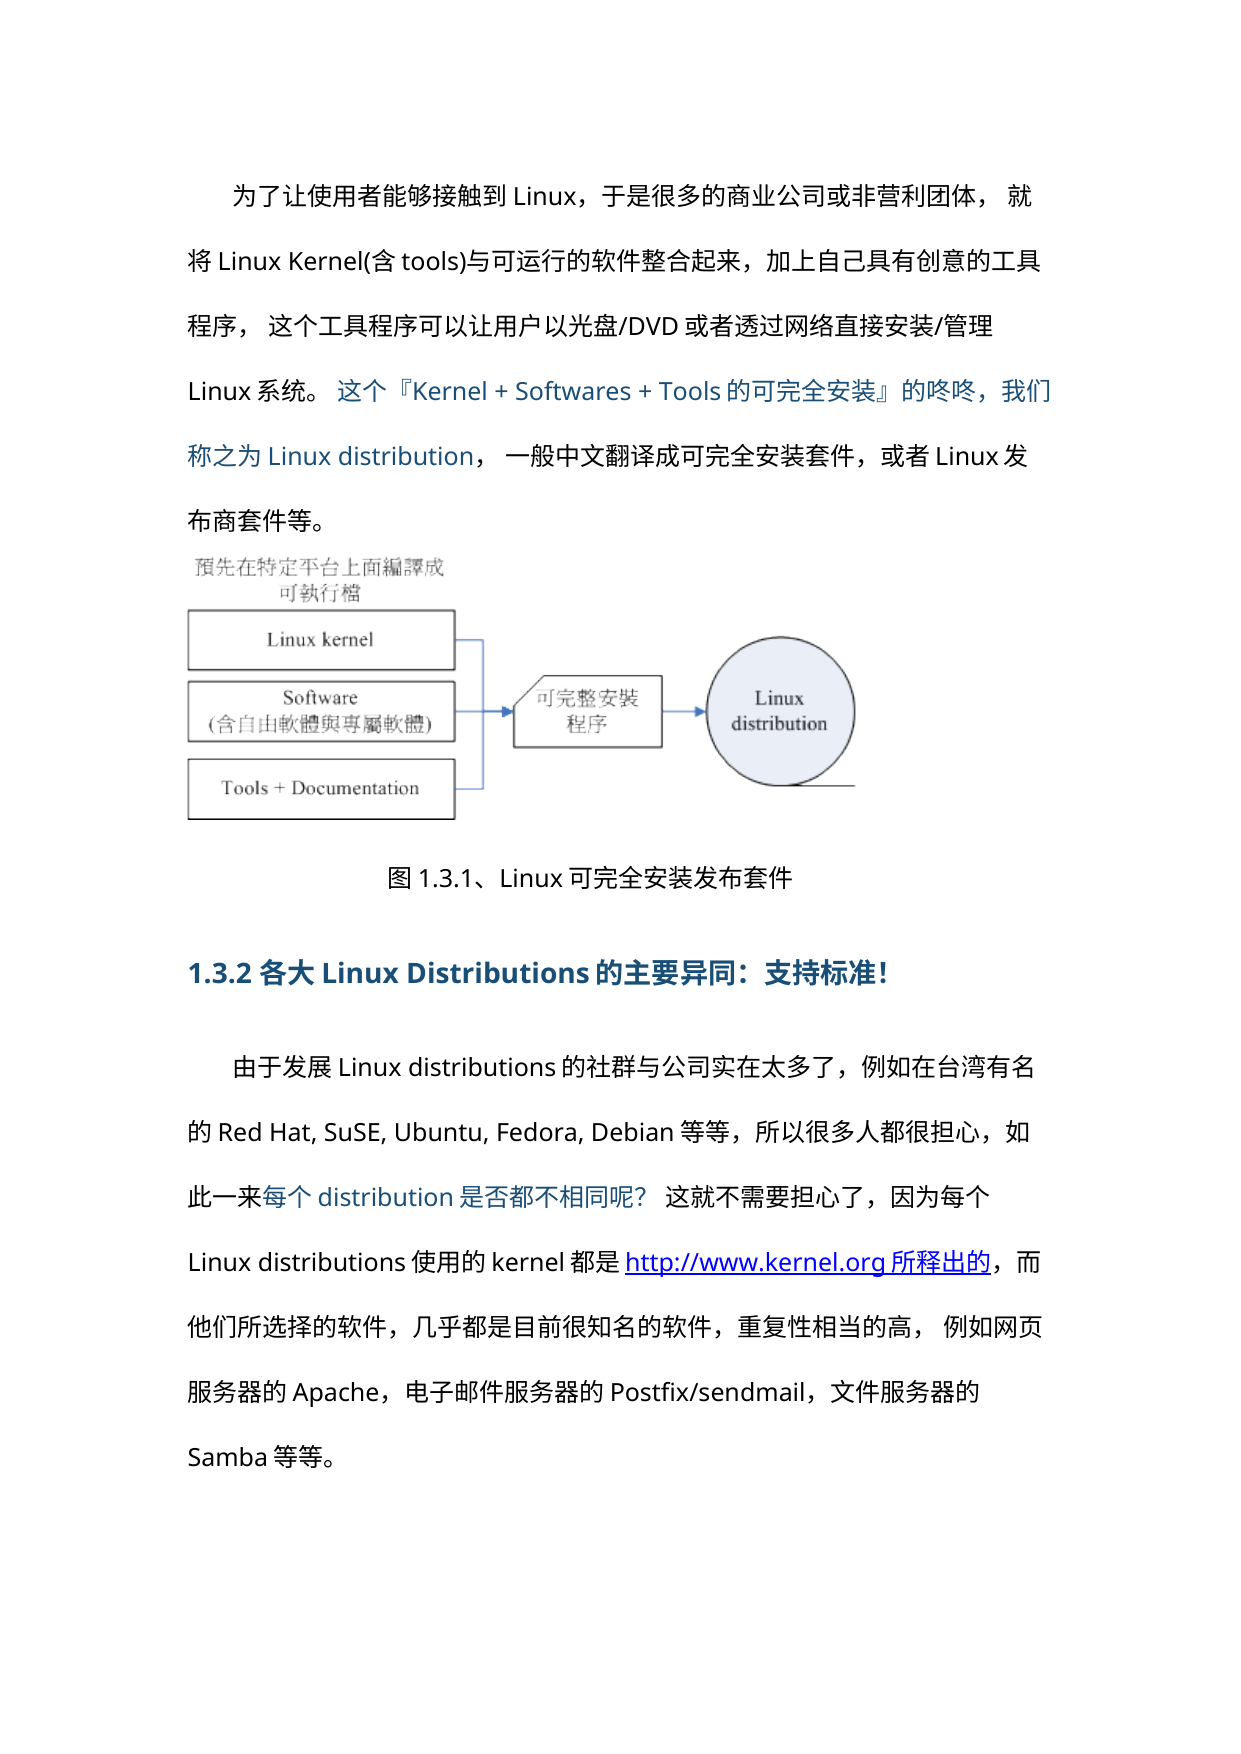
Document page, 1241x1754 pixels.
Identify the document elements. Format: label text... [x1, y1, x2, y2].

text 由于发展Linux distributions的社群与公司实在太多了，例如在台湾有名的Red Hat, SuSE, Ubuntu, Fedora, Debian等等，所以很多人都很担心，如此一来每个distribution是否都不相同呢？ 这就不需要担心了，因为每个Linux distributions使用的kernel都是http://www.kernel.org所释出的，而他们所选择的软件，几乎都是目前很知名的软件，重复性相当的高， 例如网页服务器的Apache，电子邮件服务器的Postfix/sendmail，文件服务器的Samba等等。 [187, 1033, 1053, 1488]
picture [187, 552, 856, 820]
text 为了让使用者能够接触到Linux，于是很多的商业公司或非营利团体， 就将Linux Kernel(含tools)与可运行的软件整合起来，加上自己具有创意的工具程序， 这个工具程序可以让用户以光盘/DVD或者透过网络直接安装/管理Linux系统。 这个『Kernel + Softwares + Tools的可完全安装』的咚咚，我们称之为Linux distribution， 一般中文翻译成可完全安装套件，或者Linux发布商套件等。 [187, 162, 1053, 552]
text 图1.3.1、Linux可完全安装发布套件 [187, 844, 1053, 909]
text 1.3.2 各大Linux Distributions的主要异同：支持标准！ [187, 939, 1053, 1004]
